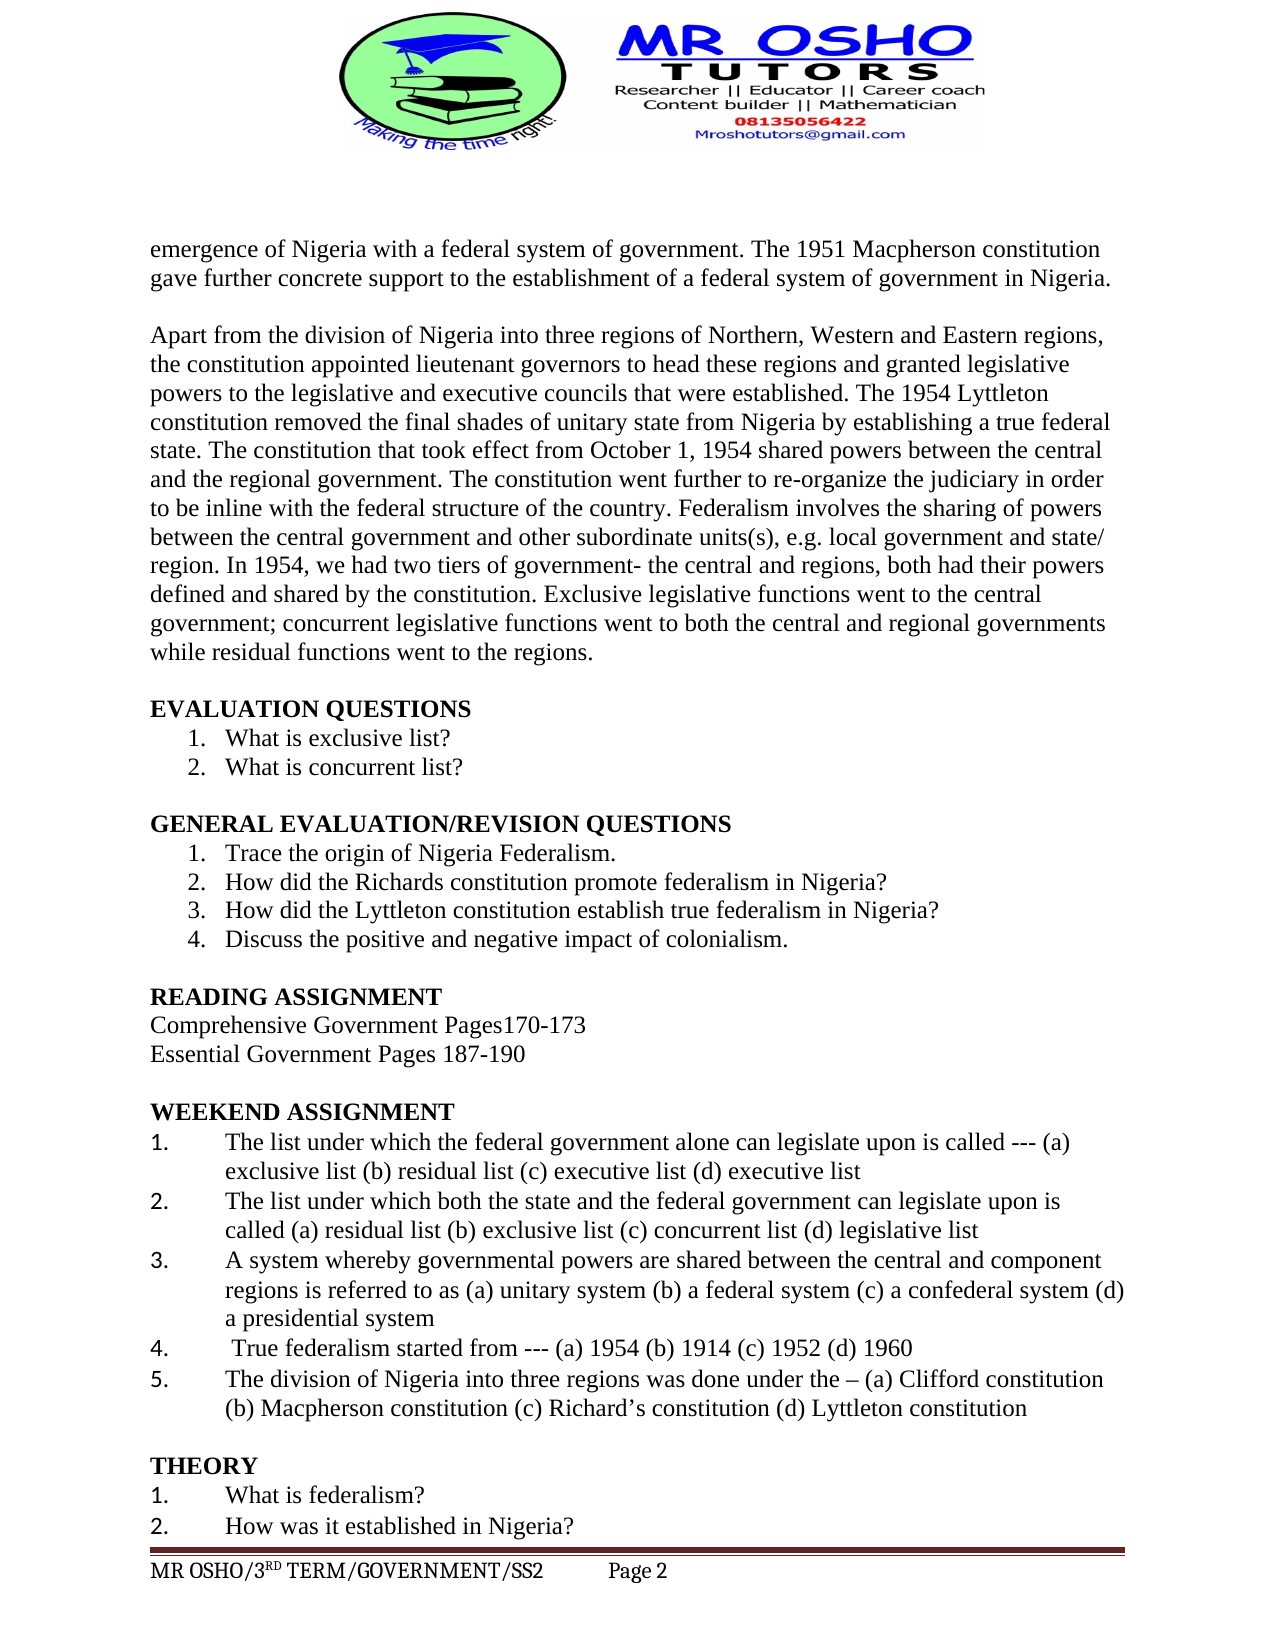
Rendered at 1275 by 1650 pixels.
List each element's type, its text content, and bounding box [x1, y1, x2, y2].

text Essential Government Pages 187-190 [150, 1039, 1125, 1068]
list What is federalism? [150, 1479, 1125, 1510]
list Trace the origin of Nigeria Federalism. [187, 838, 1125, 867]
list How did the Lyttleton constitution establish true federalism in Nigeria? [187, 896, 1125, 924]
text EVALUATION QUESTIONS [150, 694, 1125, 723]
list How did the Richards constitution promote federalism in Nigeria? [187, 867, 1125, 896]
text Apart from the division of Nigeria into three regions of Northern, Western and Eastern regions, the constitution appointed lieutenant governors to head these regions and granted legislative powers to the legislative and executive councils that were established. The 1954 Lyttleton constitution removed the final shades of unitary state from Nigeria by establishing a true federal state. The constitution that took effect from October 1, 1954 shared powers between the central and the regional government. The constitution went further to re-organize the judiciary in order to be inline with the federal structure of the country. Federalism involves the sharing of powers between the central government and other subordinate units(s), e.g. local government and state/ region. In 1954, we had two tiers of government- the central and regions, both had their powers defined and shared by the constitution. Exclusive legislative functions went to the central government; concurrent legislative functions went to both the central and regional governments while residual functions went to the regions. [150, 321, 1125, 666]
text Comprehensive Government Pages170-173 [150, 1011, 1125, 1039]
list What is concurrent list? [187, 752, 1125, 781]
list Discuss the positive and negative impact of colonialism. [187, 924, 1125, 953]
text THEORY [150, 1451, 1125, 1479]
list True federalism started from --- (a) 1954 (b) 1914 (c) 1952 (d) 1960 [150, 1332, 1125, 1363]
text READING ASSIGNMENT [150, 982, 1125, 1011]
text WEEKEND ASSIGNMENT [150, 1097, 1125, 1126]
text GENERAL EVALUATION/REVISION QUESTIONS [150, 809, 1125, 838]
list How was it established in Nigeria? [150, 1510, 1125, 1541]
list The list under which the federal government alone can legislate upon is called --- (a) exclusive list (b) residual list (c) executive list (d) executive list [150, 1126, 1125, 1185]
list The list under which both the state and the federal government can legislate upon is called (a) residual list (b) exclusive list (c) concurrent list (d) legislative list [150, 1185, 1125, 1244]
list What is exclusive list? [187, 723, 1125, 752]
list A system whereby governmental powers are shared between the central and component regions is referred to as (a) unitary system (b) a federal system (c) a confederal system (d) a presidential system [150, 1244, 1125, 1332]
picture [339, 12, 985, 150]
list The division of Nigeria into three regions was done under the – (a) Clifford constitution (b) Macpherson constitution (c) Richard’s constitution (d) Lyttleton constitution [150, 1363, 1125, 1422]
